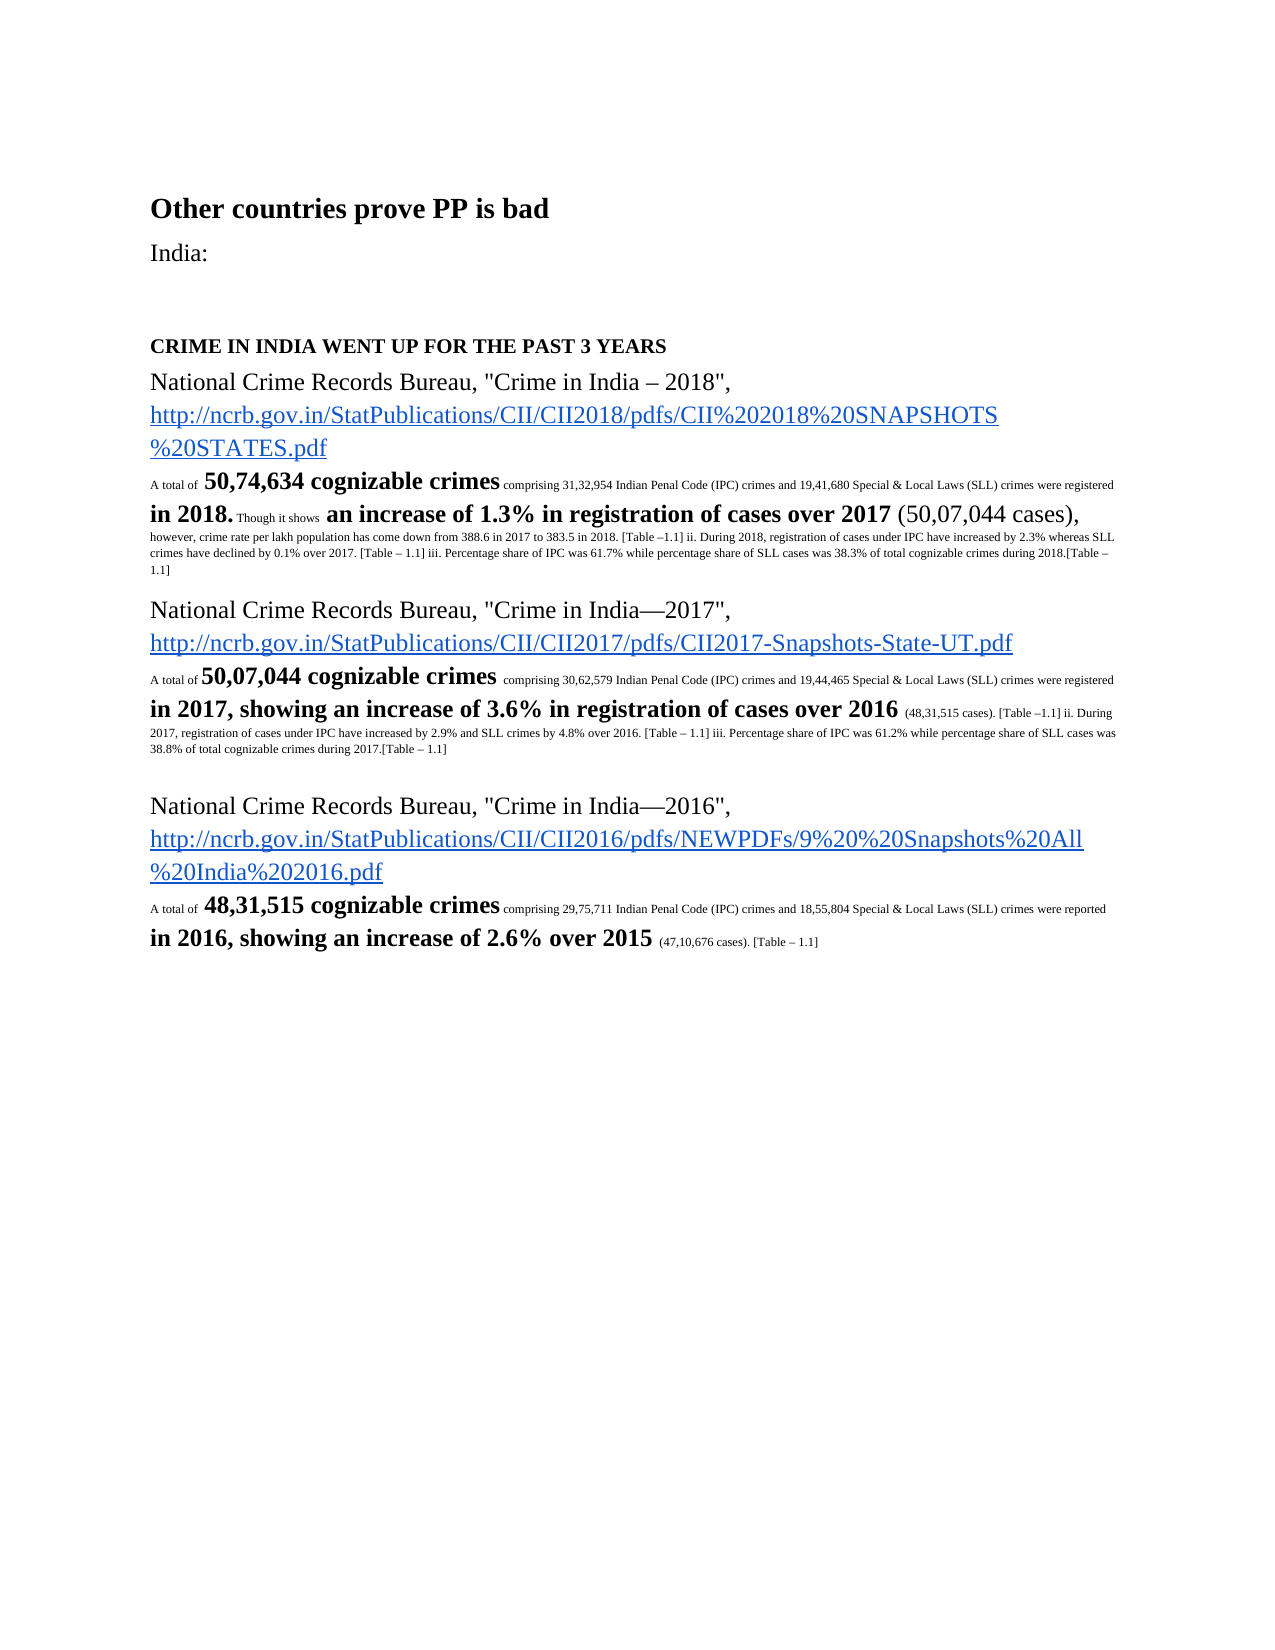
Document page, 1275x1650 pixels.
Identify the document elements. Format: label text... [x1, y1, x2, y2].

text A total of 50,74,634 cognizable crimes comprising 31,32,954 Indian Penal Code (IPC) crimes and 19,41,680 Special & Local Laws (SLL) crimes were registered in 2018. Though it shows an increase of 1.3% in registration of cases over 2017 (50,07,044 cases), however, crime rate per lakh population has come down from 388.6 in 2017 to 383.5 in 2018. [Table –1.1] ii. During 2018, registration of cases under IPC have increased by 2.3% whereas SLL crimes have declined by 0.1% over 2017. [Table – 1.1] iii. Percentage share of IPC was 61.7% while percentage share of SLL cases was 38.3% of total cognizable crimes during 2018.[Table – 1.1] [150, 466, 1125, 577]
subtitle CRIME IN INDIA WENT UP FOR THE PAST 3 YEARS [150, 334, 1125, 358]
text National Crime Records Bureau, "Crime in India—2017", http://ncrb.gov.in/StatPublications/CII/CII2017/pdfs/CII2017-Snapshots-State-UT.pdf [150, 595, 1125, 657]
text A total of 48,31,515 cognizable crimes comprising 29,75,711 Indian Penal Code (IPC) crimes and 18,55,804 Special & Local Laws (SLL) crimes were reported in 2016, showing an increase of 2.6% over 2015 (47,10,676 cases). [Table – 1.1] [150, 890, 1125, 952]
subtitle India: [150, 238, 1125, 266]
text National Crime Records Bureau, "Crime in India – 2018", http://ncrb.gov.in/StatPublications/CII/CII2018/pdfs/CII%202018%20SNAPSHOTS%20STATES.pdf [150, 367, 1125, 461]
text National Crime Records Bureau, "Crime in India—2016", http://ncrb.gov.in/StatPublications/CII/CII2016/pdfs/NEWPDFs/9%20%20Snapshots%20All%20India%202016.pdf [150, 791, 1125, 886]
text A total of 50,07,044 cognizable crimes comprising 30,62,579 Indian Penal Code (IPC) crimes and 19,44,465 Special & Local Laws (SLL) crimes were registered in 2017, showing an increase of 3.6% in registration of cases over 2016 (48,31,515 cases). [Table –1.1] ii. During 2017, registration of cases under IPC have increased by 2.9% and SLL crimes by 4.8% over 2016. [Table – 1.1] iii. Percentage share of IPC was 61.2% while percentage share of SLL cases was 38.8% of total cognizable crimes during 2017.[Table – 1.1] [150, 661, 1125, 756]
subtitle Other countries prove PP is bad [150, 192, 1125, 225]
